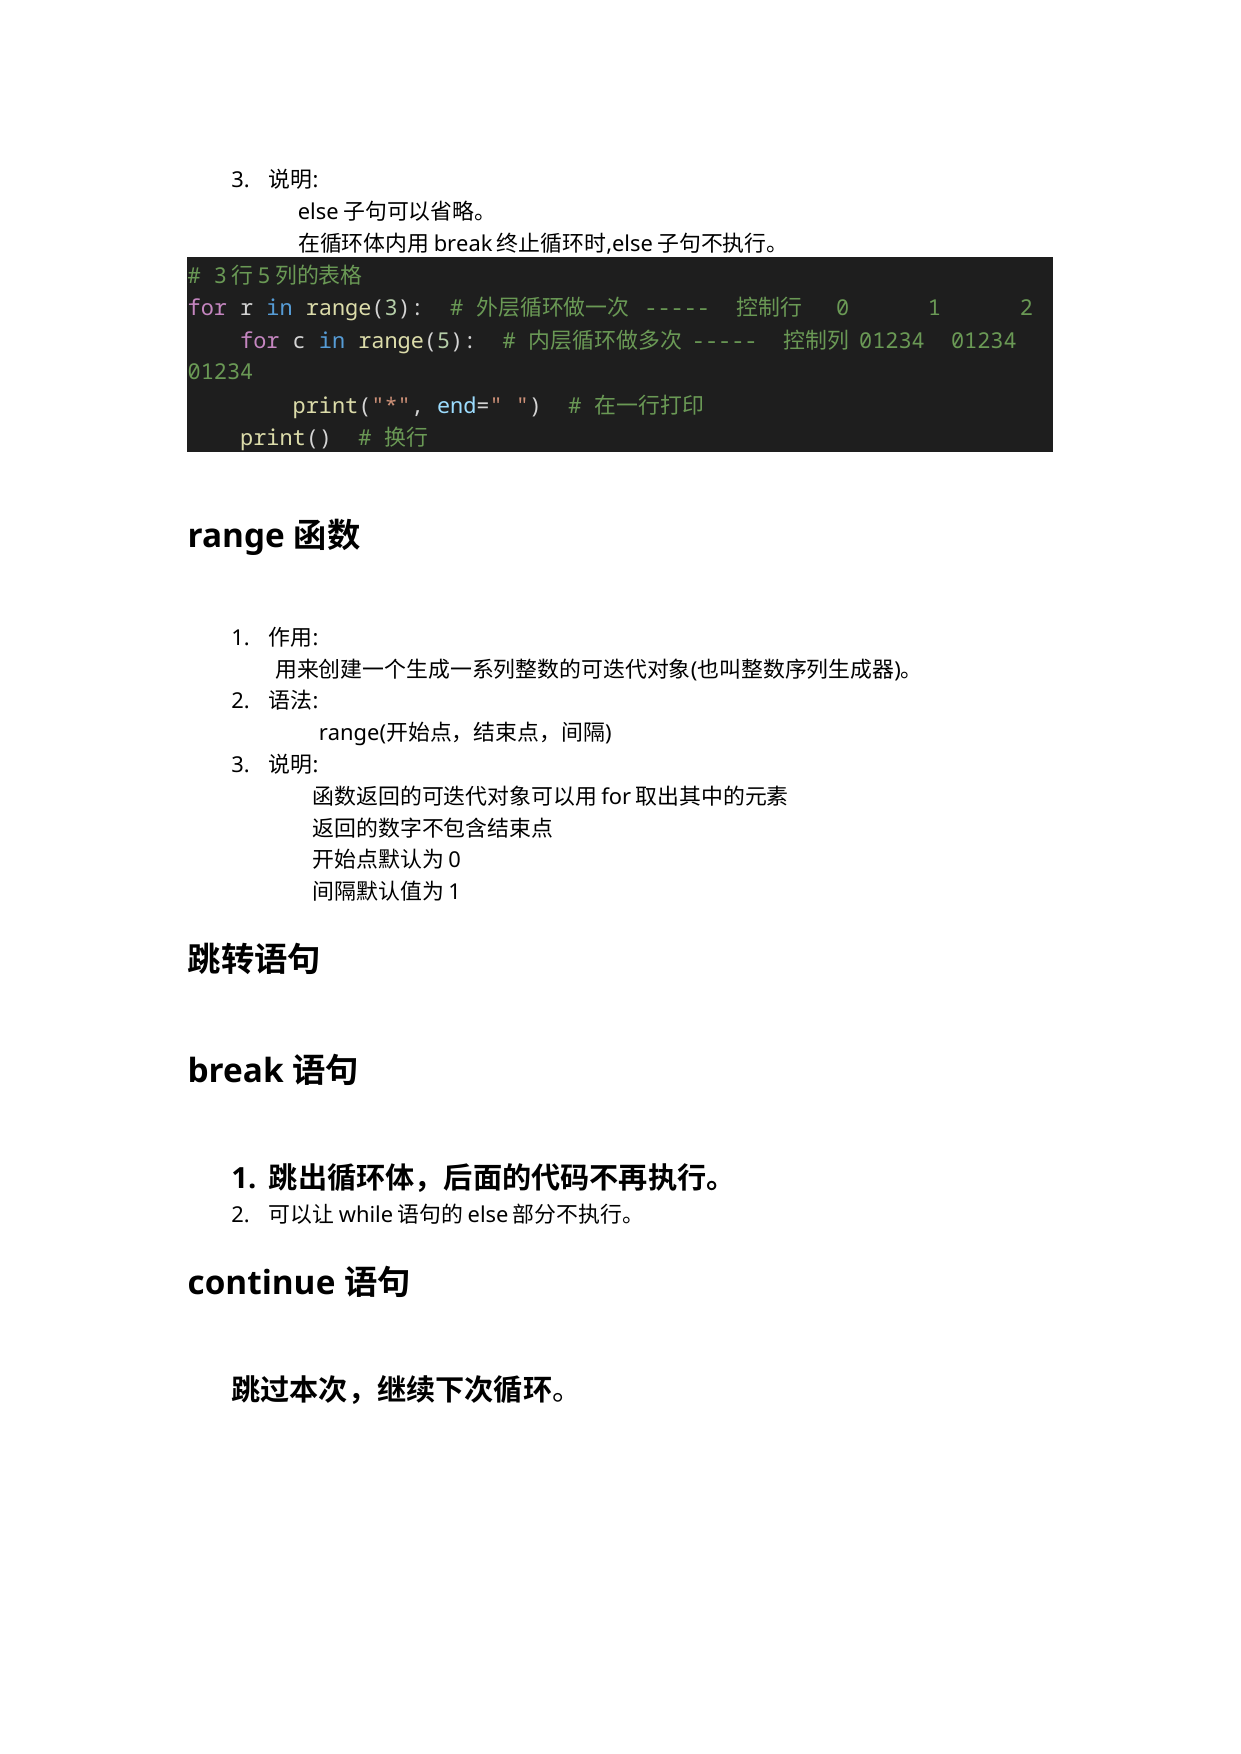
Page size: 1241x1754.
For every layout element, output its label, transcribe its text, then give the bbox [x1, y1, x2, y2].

list 跳出循环体，后面的代码不再执行。 [231, 1154, 1053, 1197]
text 用来创建一个生成一系列整数的可迭代对象(也叫整数序列生成器)。 [187, 652, 1053, 683]
text 开始点默认为0 [269, 842, 1053, 874]
text 函数返回的可迭代对象可以用for取出其中的元素 [269, 779, 1053, 811]
text else子句可以省略。 [231, 194, 1053, 226]
subtitle range 函数 [187, 509, 1053, 558]
subtitle 跳转语句 [187, 933, 1053, 981]
list 可以让while语句的else部分不执行。 [231, 1197, 1053, 1228]
subtitle break 语句 [187, 1043, 1053, 1092]
text # 3行5列的表格 [187, 257, 1053, 290]
text 跳过本次，继续下次循环。 [187, 1366, 1053, 1408]
text print("*", end=" ") # 在一行打印 [187, 387, 1053, 420]
text print() # 换行 [187, 420, 1053, 452]
text for c in range(5): # 内层循环做多次 ----- 控制列 01234 01234 01234 [187, 322, 1053, 387]
subtitle continue 语句 [187, 1255, 1053, 1304]
text 返回的数字不包含结束点 [269, 811, 1053, 842]
text range(开始点，结束点，间隔) [187, 715, 1053, 747]
list 说明: [231, 747, 1053, 779]
list 作用: [231, 620, 1053, 652]
text for r in range(3): # 外层循环做一次 ----- 控制行 0 1 2 [187, 290, 1053, 322]
text 在循环体内用break终止循环时,else子句不执行。 [231, 226, 1053, 257]
list 说明: [231, 162, 1053, 194]
list 语法: [231, 683, 1053, 715]
text 间隔默认值为1 [269, 874, 1053, 906]
